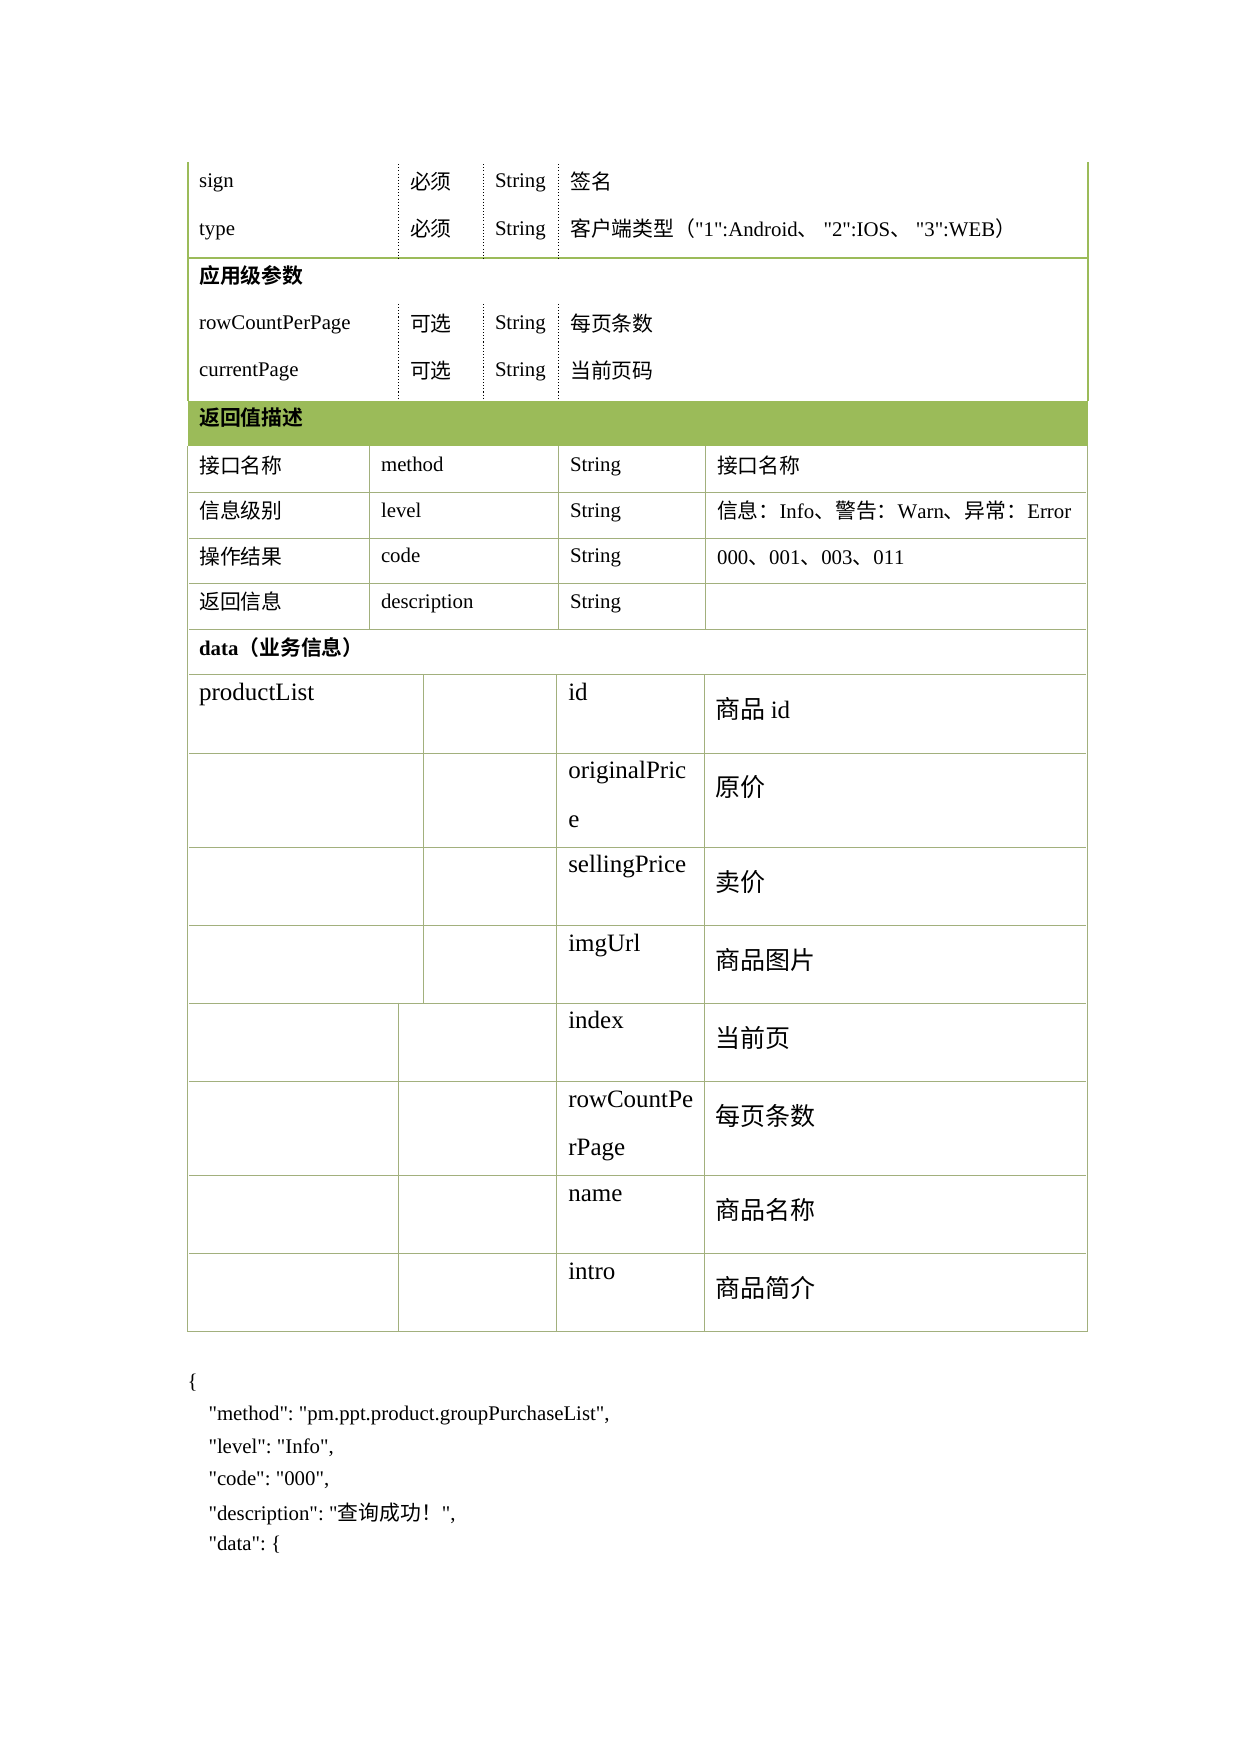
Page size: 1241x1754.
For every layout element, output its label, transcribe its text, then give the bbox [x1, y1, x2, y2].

table_cell 信息：Info、警告：Warn、异常：Error [706, 492, 1087, 538]
table_cell String [559, 493, 705, 538]
table_cell [424, 754, 556, 847]
table_cell [399, 1082, 556, 1175]
table_cell sellingPrice [557, 848, 704, 925]
table_cell description [370, 584, 558, 629]
table_cell id [557, 675, 704, 752]
table_cell index [557, 1004, 704, 1081]
table_cell [399, 1176, 556, 1253]
table_cell 客户端类型（"1":Android、 "2":IOS、 "3":WEB） [559, 211, 1087, 257]
text { [187, 1364, 1053, 1397]
table_cell 每页条数 [705, 1081, 1087, 1175]
table_cell name [557, 1176, 704, 1253]
table_cell 每页条数 [559, 306, 1087, 351]
table_cell 卖价 [705, 847, 1087, 925]
table_cell [399, 1004, 556, 1081]
table_cell [188, 1253, 398, 1331]
text "description": "查询成功！", [187, 1494, 1053, 1527]
table_cell currentPage [189, 353, 398, 398]
table_cell 返回值描述 [188, 401, 1088, 446]
table_cell [424, 926, 556, 1003]
table_cell type [189, 211, 398, 257]
table_cell 当前页 [705, 1003, 1087, 1081]
table_cell data（业务信息） [188, 629, 1087, 674]
table_cell [188, 1081, 398, 1175]
table_cell 操作结果 [188, 538, 369, 583]
table_cell [706, 583, 1087, 629]
table_cell [188, 847, 423, 925]
table_cell 可选 [399, 353, 483, 398]
table_cell [399, 1254, 556, 1331]
table_cell 原价 [705, 753, 1087, 847]
table_cell rowCountPerPage [189, 306, 398, 351]
text "method": "pm.ppt.product.groupPurchaseList", [187, 1397, 1053, 1429]
table_cell rowCountPerPage [557, 1082, 704, 1175]
table_cell method [370, 448, 558, 492]
table_cell [188, 753, 423, 847]
table_cell 应用级参数 [189, 259, 1087, 304]
table_cell productList [188, 674, 423, 752]
table_cell [188, 1175, 398, 1253]
table_cell code [370, 539, 558, 583]
table_cell 000、001、003、011 [706, 538, 1087, 583]
table_cell 当前页码 [559, 353, 1087, 398]
table_cell String [559, 448, 705, 492]
table_cell 商品图片 [705, 925, 1087, 1003]
table_cell 商品id [705, 674, 1087, 752]
table_cell 必须 [399, 164, 483, 209]
text "data": { [187, 1527, 1053, 1559]
text "code": "000", [187, 1462, 1053, 1494]
table_cell [188, 925, 423, 1003]
table_cell level [370, 493, 558, 538]
table_cell 接口名称 [706, 446, 1087, 492]
table_cell [424, 848, 556, 925]
table_cell 接口名称 [188, 446, 369, 492]
table_cell 信息级别 [188, 492, 369, 538]
table_cell [424, 675, 556, 752]
table_cell [188, 1003, 398, 1081]
table_cell 商品简介 [705, 1253, 1087, 1331]
table_cell 可选 [399, 306, 483, 351]
table_cell sign [189, 164, 398, 209]
table_cell String [484, 164, 559, 209]
text "level": "Info", [187, 1429, 1053, 1462]
table_cell String [559, 584, 705, 629]
table_cell String [484, 211, 559, 257]
table_cell String [484, 306, 559, 351]
table_cell 签名 [559, 164, 1087, 209]
table_cell 必须 [399, 211, 483, 257]
table_cell String [559, 539, 705, 583]
table_cell String [484, 353, 559, 398]
table_cell imgUrl [557, 926, 704, 1003]
table_cell originalPrice [557, 754, 704, 847]
table_cell 商品名称 [705, 1175, 1087, 1253]
table_cell 返回信息 [188, 583, 369, 629]
table_cell intro [557, 1254, 704, 1331]
